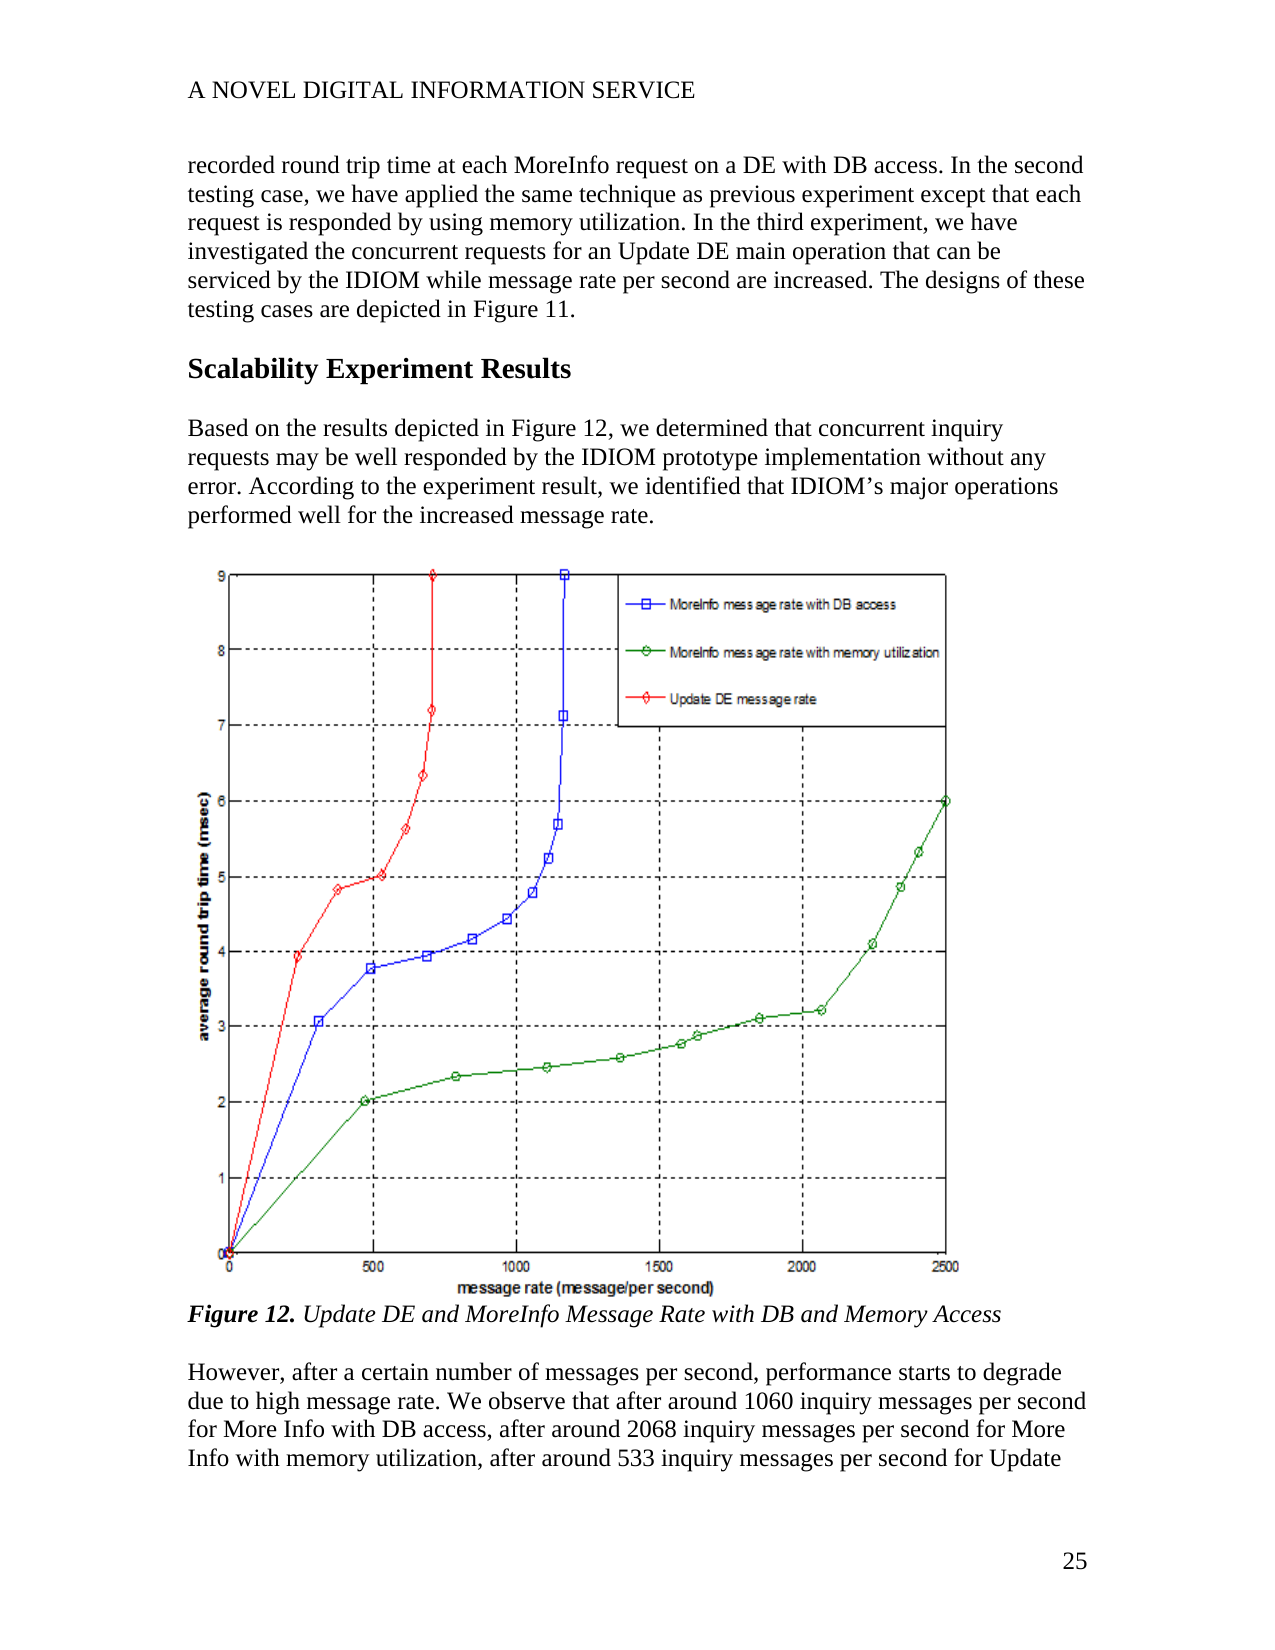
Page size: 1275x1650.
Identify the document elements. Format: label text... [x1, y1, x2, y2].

text Based on the results depicted in Figure 12, we determined that concurrent inquiry requests may be well responded by the IDIOM prototype implementation without any error. According to the experiment result, we identified that IDIOM’s major operations performed well for the increased message rate. [187, 413, 1087, 528]
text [187, 1357, 1087, 1472]
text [187, 150, 1087, 322]
text Scalability Experiment Results [187, 351, 1087, 385]
picture [187, 557, 960, 1300]
text Figure 12. Update DE and MoreInfo Message Rate with DB and Memory Access [187, 1299, 1087, 1328]
